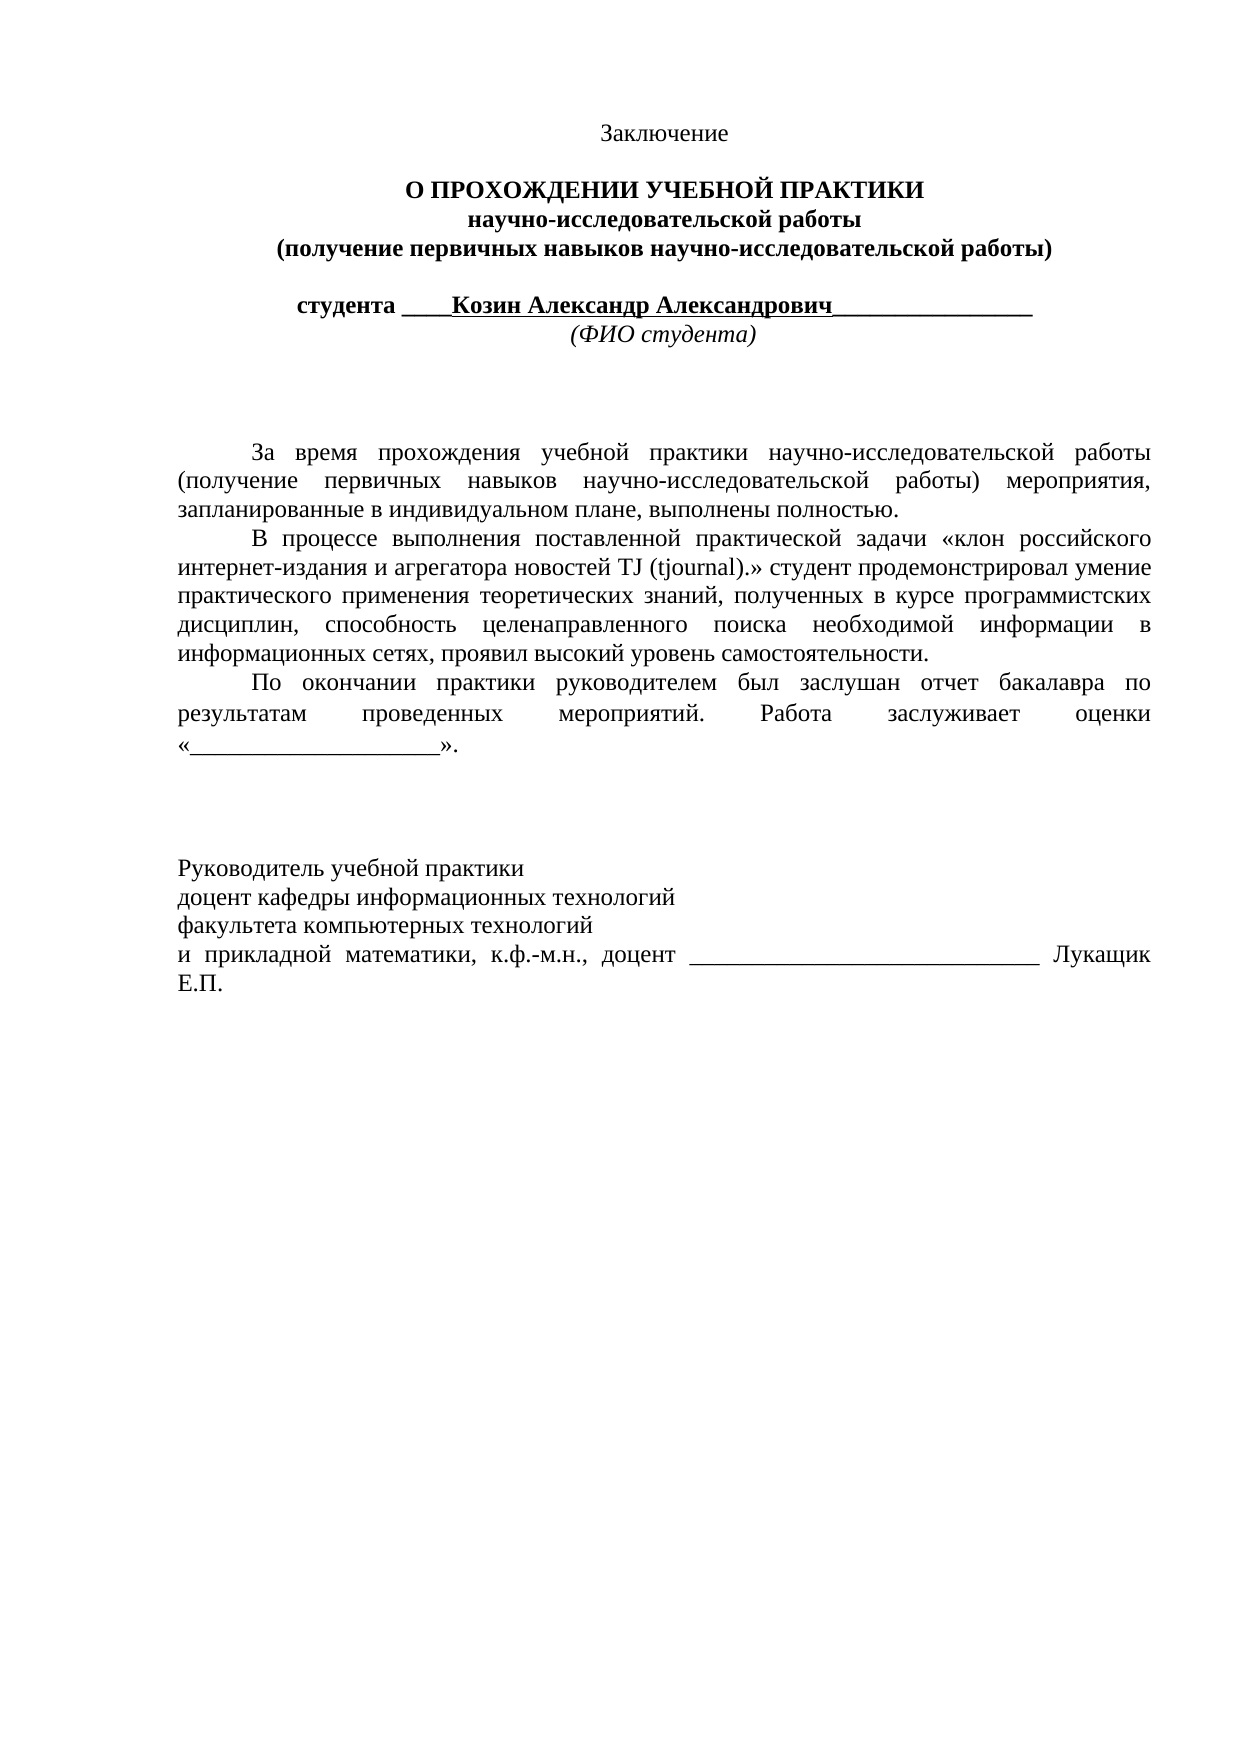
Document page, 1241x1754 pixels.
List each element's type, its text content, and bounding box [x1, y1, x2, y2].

text Руководитель учебной практики [177, 853, 1152, 882]
text научно-исследовательской работы [177, 204, 1152, 233]
text и прикладной математики, к.ф.-м.н., доцент ____________________________ Лукащик Е.П. [177, 939, 1152, 997]
text (ФИО студента) [177, 319, 1152, 348]
text (получение первичных навыков научно-исследовательской работы) [177, 233, 1152, 262]
text доцент кафедры информационных технологий [177, 882, 1152, 910]
text Заключение [177, 118, 1152, 147]
text В процессе выполнения поставленной практической задачи «клон российского интернет-издания и агрегатора новостей TJ (tjournal).» cтудент продемонстрировал умение практического применения теоретических знаний, полученных в курсе программистских дисциплин, способность целенаправленного поиска необходимой информации в информационных сетях, проявил высокий уровень самостоятельности. [177, 523, 1152, 667]
text По окончании практики руководителем был заслушан отчет бакалавра по результатам проведенных мероприятий. Работа заслуживает оценки «____________________». [177, 667, 1152, 757]
text факультета компьютерных технологий [177, 910, 1152, 939]
text О ПРОХОЖДЕНИИ УЧЕБНОЙ ПРАКТИКИ [177, 176, 1152, 204]
text студента ____Козин Александр Александрович________________ [177, 291, 1152, 319]
text За время прохождения учебной практики научно-исследовательской работы (получение первичных навыков научно-исследовательской работы) мероприятия, запланированные в индивидуальном плане, выполнены полностью. [177, 437, 1152, 523]
